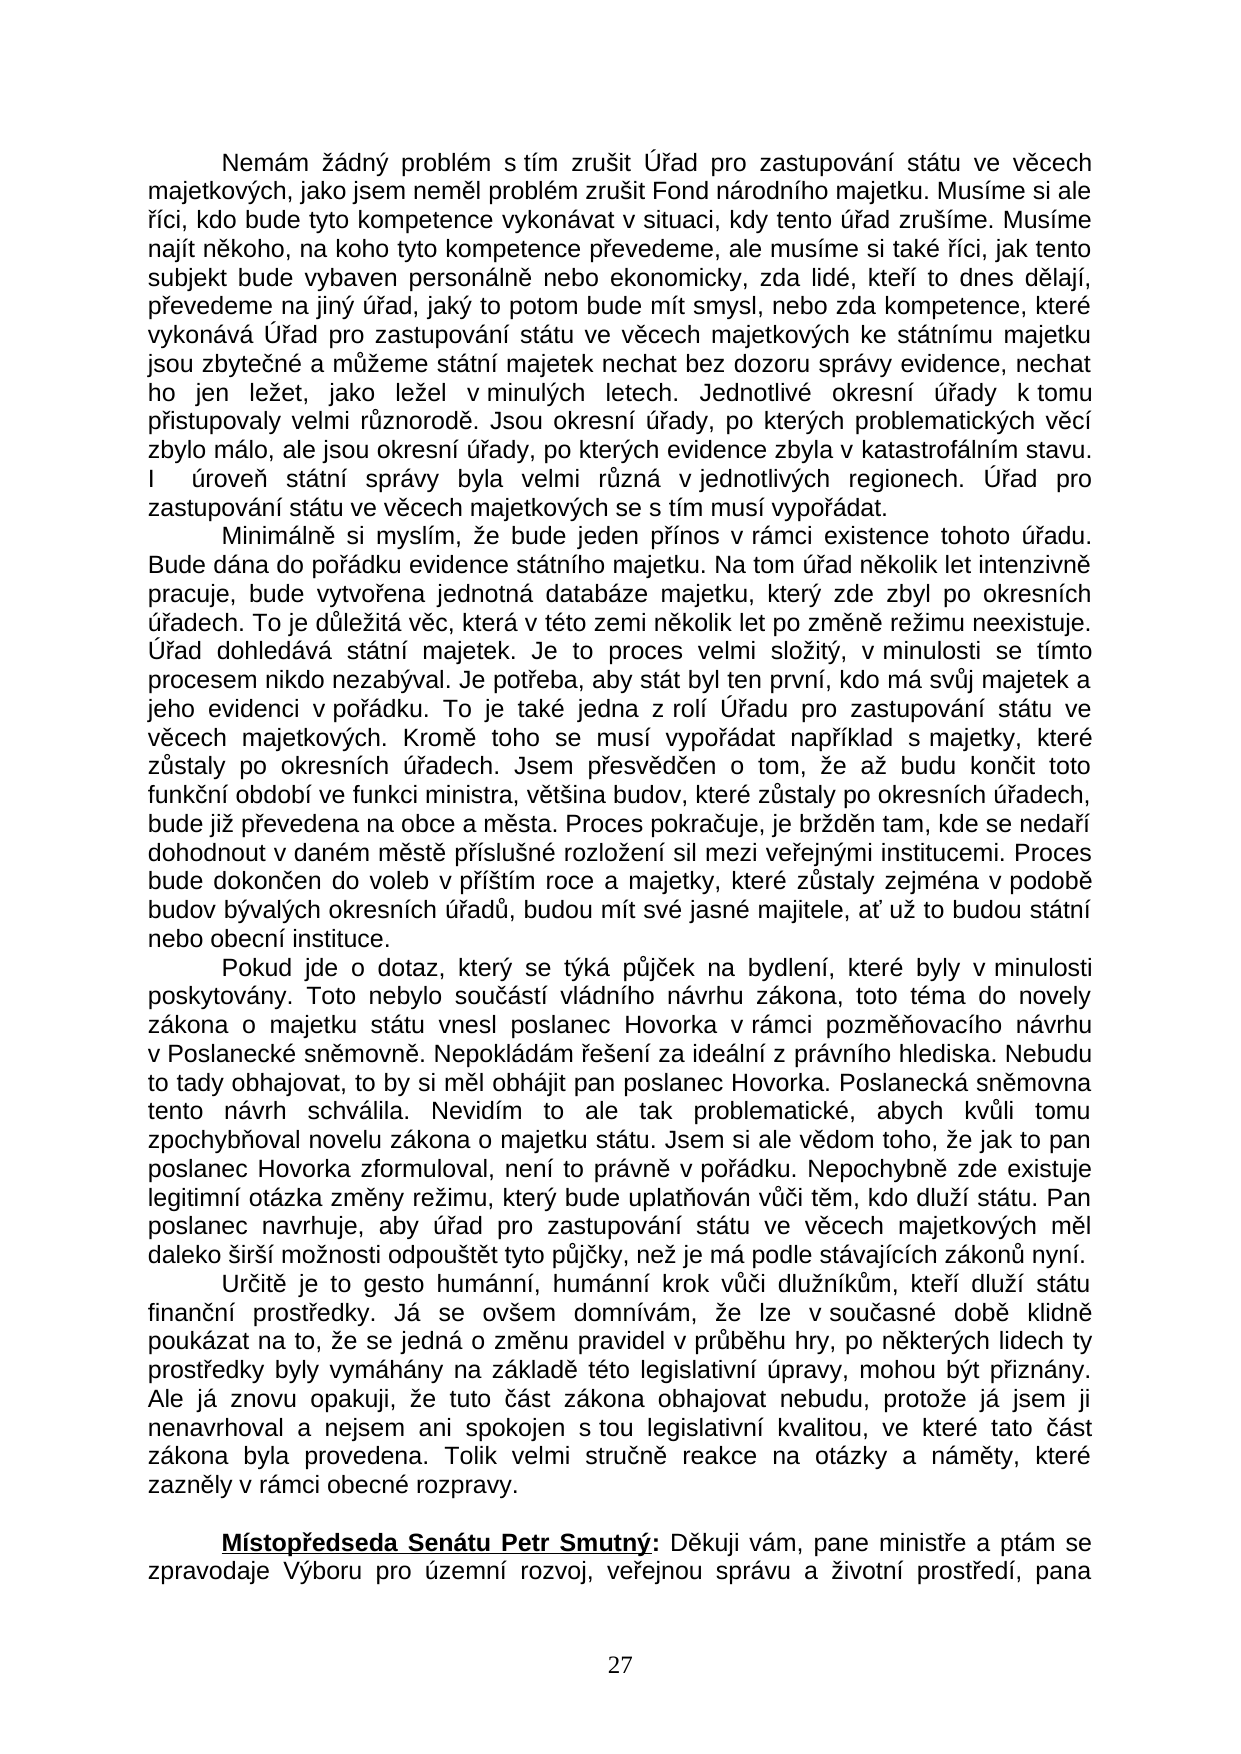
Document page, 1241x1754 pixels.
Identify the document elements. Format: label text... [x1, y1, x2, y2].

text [148, 1528, 1093, 1585]
text Nemám žádný problém s tím zrušit Úřad pro zastupování státu ve věcech majetkových, jako jsem neměl problém zrušit Fond národního majetku. Musíme si ale říci, kdo bude tyto kompetence vykonávat v situaci, kdy tento úřad zrušíme. Musíme najít někoho, na koho tyto kompetence převedeme, ale musíme si také říci, jak tento subjekt bude vybaven personálně nebo ekonomicky, zda lidé, kteří to dnes dělají, převedeme na jiný úřad, jaký to potom bude mít smysl, nebo zda kompetence, které vykonává Úřad pro zastupování státu ve věcech majetkových ke státnímu majetku jsou zbytečné a můžeme státní majetek nechat bez dozoru správy evidence, nechat ho jen ležet, jako ležel v minulých letech. Jednotlivé okresní úřady k tomu přistupovaly velmi různorodě. Jsou okresní úřady, po kterých problematických věcí zbylo málo, ale jsou okresní úřady, po kterých evidence zbyla v katastrofálním stavu. I úroveň státní správy byla velmi různá v jednotlivých regionech. Úřad pro zastupování státu ve věcech majetkových se s tím musí vypořádat. [148, 148, 1093, 521]
text Určitě je to gesto humánní, humánní krok vůči dlužníkům, kteří dluží státu finanční prostředky. Já se ovšem domnívám, že lze v současné době klidně poukázat na to, že se jedná o změnu pravidel v průběhu hry, po některých lidech ty prostředky byly vymáhány na základě této legislativní úpravy, mohou být přiznány. Ale já znovu opakuji, že tuto část zákona obhajovat nebudu, protože já jsem ji nenavrhoval a nejsem ani spokojen s tou legislativní kvalitou, ve které tato část zákona byla provedena. Tolik velmi stručně reakce na otázky a náměty, které zazněly v rámci obecné rozpravy. [148, 1269, 1093, 1499]
text Minimálně si myslím, že bude jeden přínos v rámci existence tohoto úřadu. Bude dána do pořádku evidence státního majetku. Na tom úřad několik let intenzivně pracuje, bude vytvořena jednotná databáze majetku, který zde zbyl po okresních úřadech. To je důležitá věc, která v této zemi několik let po změně režimu neexistuje. Úřad dohledává státní majetek. Je to proces velmi složitý, v minulosti se tímto procesem nikdo nezabýval. Je potřeba, aby stát byl ten první, kdo má svůj majetek a jeho evidenci v pořádku. To je také jedna z rolí Úřadu pro zastupování státu ve věcech majetkových. Kromě toho se musí vypořádat například s majetky, které zůstaly po okresních úřadech. Jsem přesvědčen o tom, že až budu končit toto funkční období ve funkci ministra, většina budov, které zůstaly po okresních úřadech, bude již převedena na obce a města. Proces pokračuje, je bržděn tam, kde se nedaří dohodnout v daném městě příslušné rozložení sil mezi veřejnými institucemi. Proces bude dokončen do voleb v příštím roce a majetky, které zůstaly zejména v podobě budov bývalých okresních úřadů, budou mít své jasné majitele, ať už to budou státní nebo obecní instituce. [148, 521, 1093, 953]
text Pokud jde o dotaz, který se týká půjček na bydlení, které byly v minulosti poskytovány. Toto nebylo součástí vládního návrhu zákona, toto téma do novely zákona o majetku státu vnesl poslanec Hovorka v rámci pozměňovacího návrhu v Poslanecké sněmovně. Nepokládám řešení za ideální z právního hlediska. Nebudu to tady obhajovat, to by si měl obhájit pan poslanec Hovorka. Poslanecká sněmovna tento návrh schválila. Nevidím to ale tak problematické, abych kvůli tomu zpochybňoval novelu zákona o majetku státu. Jsem si ale vědom toho, že jak to pan poslanec Hovorka zformuloval, není to právně v pořádku. Nepochybně zde existuje legitimní otázka změny režimu, který bude uplatňován vůči těm, kdo dluží státu. Pan poslanec navrhuje, aby úřad pro zastupování státu ve věcech majetkových měl daleko širší možnosti odpouštět tyto půjčky, než je má podle stávajících zákonů nyní. [148, 953, 1093, 1269]
